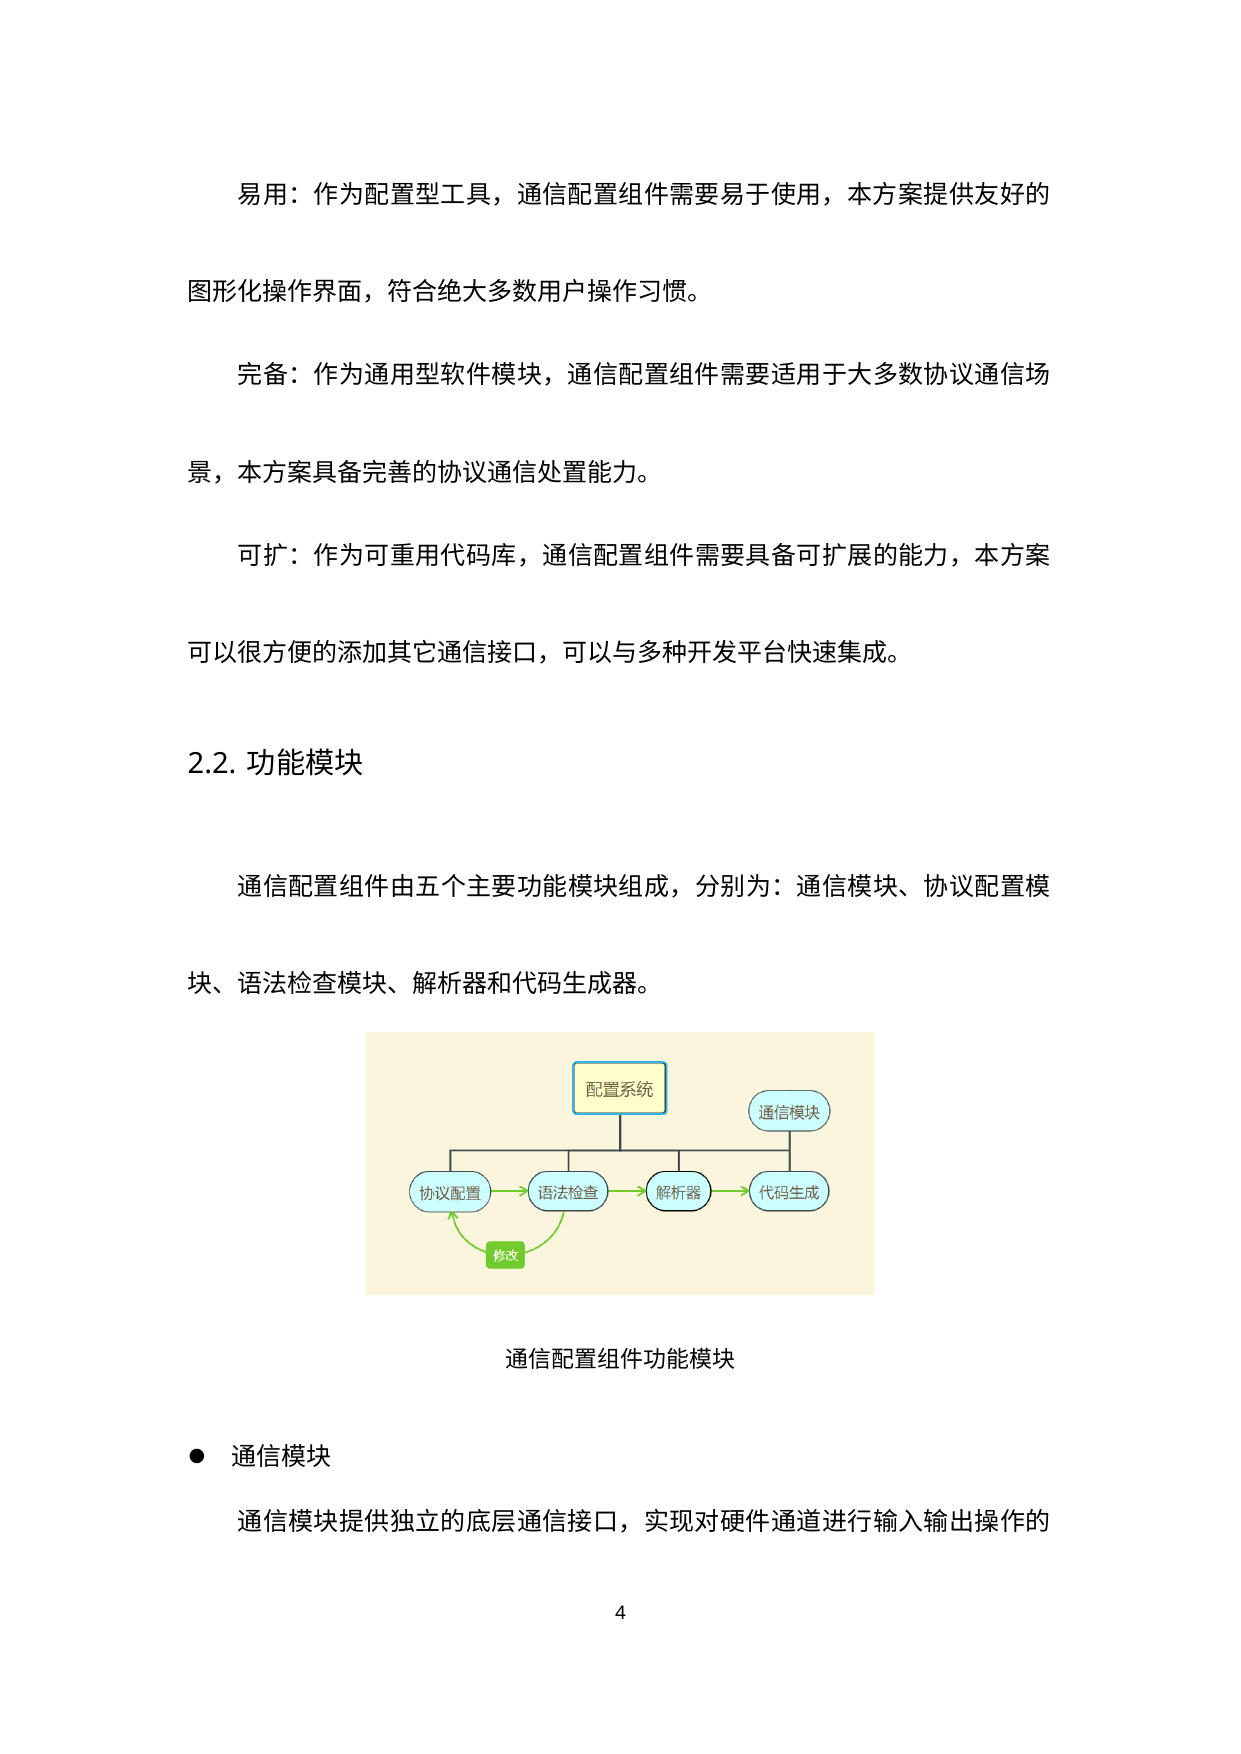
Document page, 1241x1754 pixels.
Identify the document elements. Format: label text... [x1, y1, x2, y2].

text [187, 1487, 1053, 1552]
text 通信配置组件由五个主要功能模块组成，分别为：通信模块、协议配置模块、语法检查模块、解析器和代码生成器。 [187, 852, 1053, 1014]
text 完备：作为通用型软件模块，通信配置组件需要适用于大多数协议通信场景，本方案具备完善的协议通信处置能力。 [187, 340, 1053, 503]
list 通信模块 [187, 1422, 1053, 1487]
text 通信配置组件功能模块 [187, 1325, 1053, 1390]
text 易用：作为配置型工具，通信配置组件需要易于使用，本方案提供友好的图形化操作界面，符合绝大多数用户操作习惯。 [187, 160, 1053, 322]
subtitle 功能模块 [187, 729, 1053, 794]
picture [365, 1032, 876, 1295]
text 可扩：作为可重用代码库，通信配置组件需要具备可扩展的能力，本方案可以很方便的添加其它通信接口，可以与多种开发平台快速集成。 [187, 521, 1053, 683]
